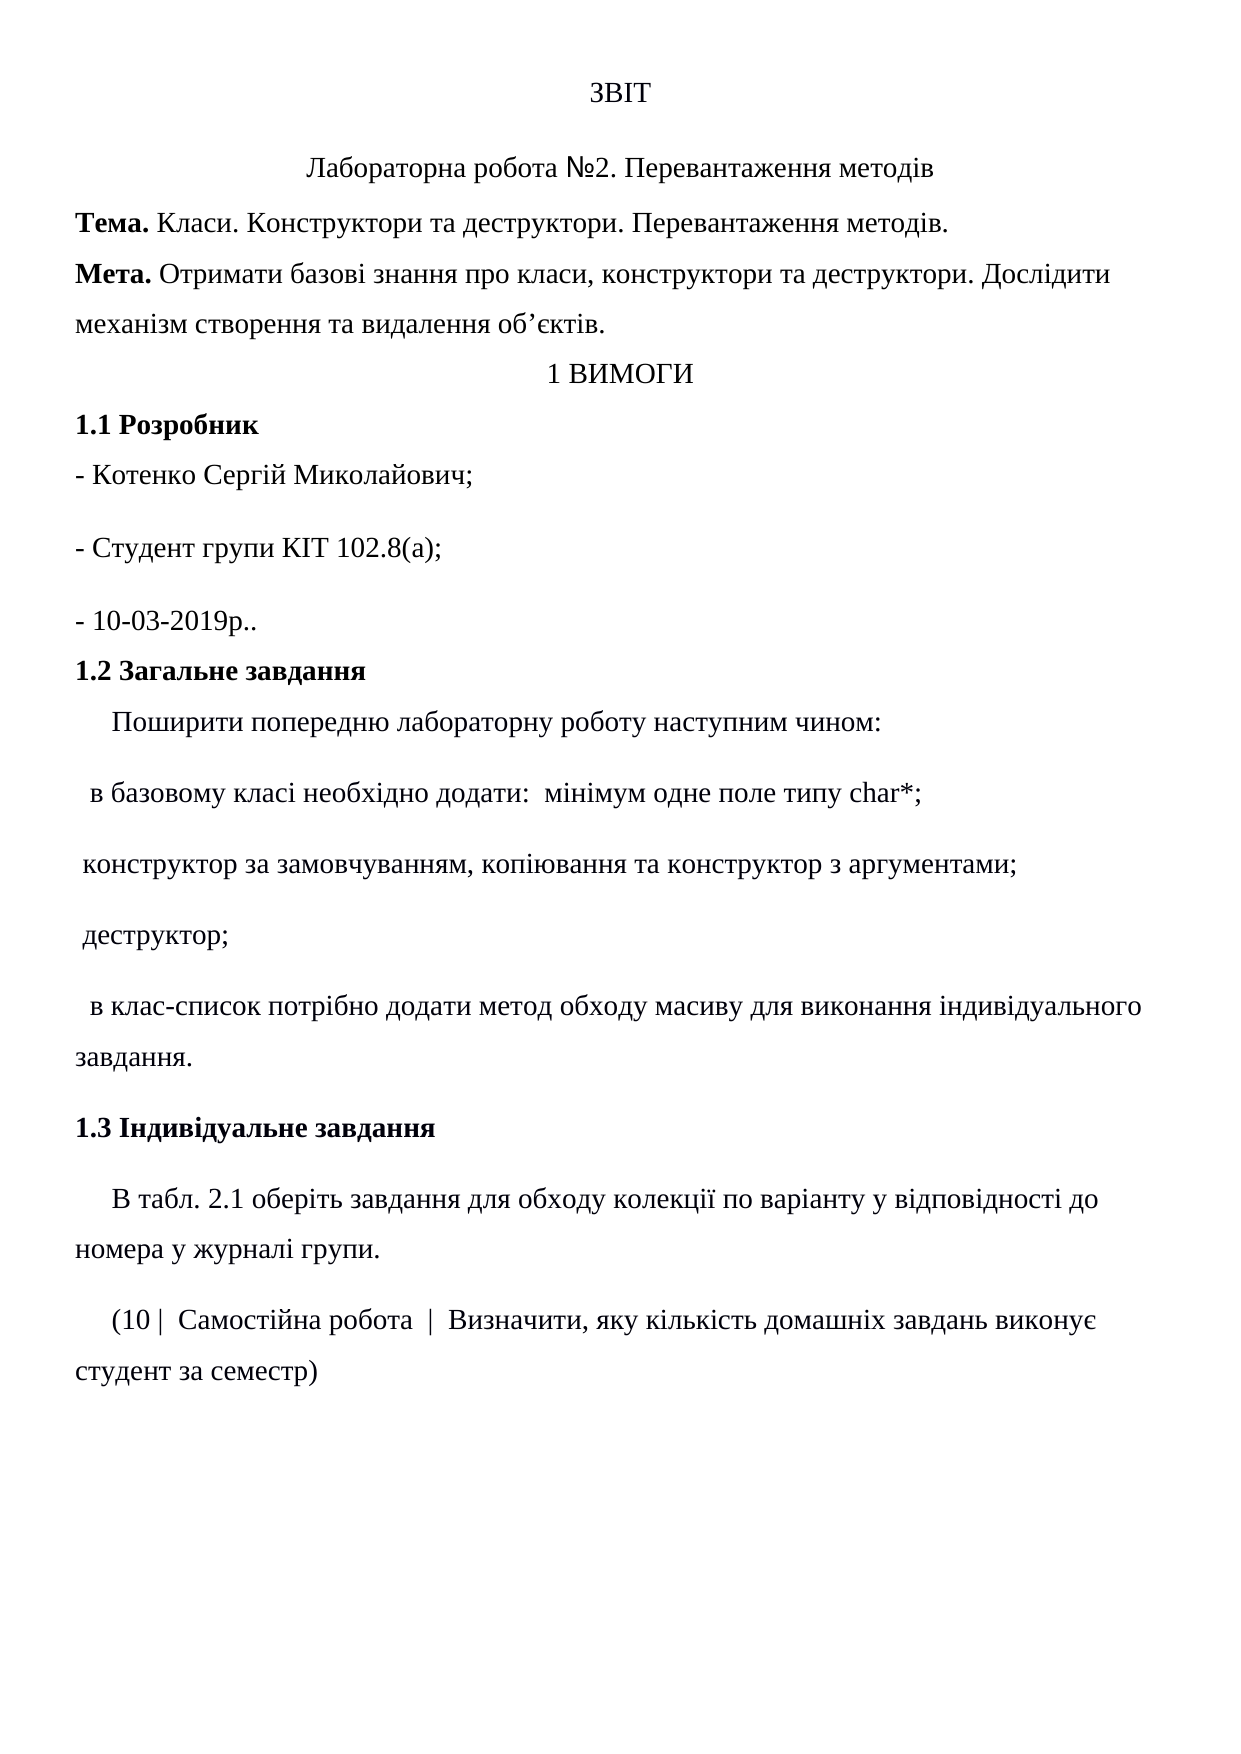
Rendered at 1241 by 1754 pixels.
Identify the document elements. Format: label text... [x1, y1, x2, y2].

text (10 | Самостійна робота | Визначити, яку кількість домашніх завдань виконує студент за семестр) [75, 1302, 1165, 1386]
text 1.3 Індивідуальне завдання [75, 1110, 1165, 1143]
text Поширити попередню лабораторну роботу наступним чином: [75, 704, 1165, 737]
text 1.2 Загальне завдання [75, 653, 1165, 687]
text Тема. Класи. Конструктори та деструктори. Перевантаження методів. [75, 206, 1165, 239]
text Мета. Отримати базові знання про класи, конструктори та деструктори. Дослідити механізм створення та видалення об’єктів. [75, 256, 1165, 340]
text - 10-03-2019р.. [75, 603, 1165, 637]
text - Студент групи КІТ 102.8(а); [75, 530, 1165, 564]
text 1.1 Розробник [75, 407, 1165, 440]
text В табл. 2.1 оберіть завдання для обходу колекції по варіанту у відповідності до номера у журналі групи. [75, 1181, 1165, 1265]
text ЗВІТ [75, 75, 1165, 108]
text Лабораторна робота №2. Перевантаження методів [75, 146, 1165, 186]
text 1 ВИМОГИ [75, 357, 1165, 390]
text - Котенко Сергій Миколайович; [75, 457, 1165, 491]
text в клас-список потрібно додати метод обходу масиву для виконання індивідуального завдання. [75, 988, 1165, 1072]
text деструктор; [75, 917, 1165, 951]
text конструктор за замовчуванням, копіювання та конструктор з аргументами; [75, 846, 1165, 880]
text в базовому класі необхідно додати: мінімум одне поле типу char*; [75, 775, 1165, 808]
